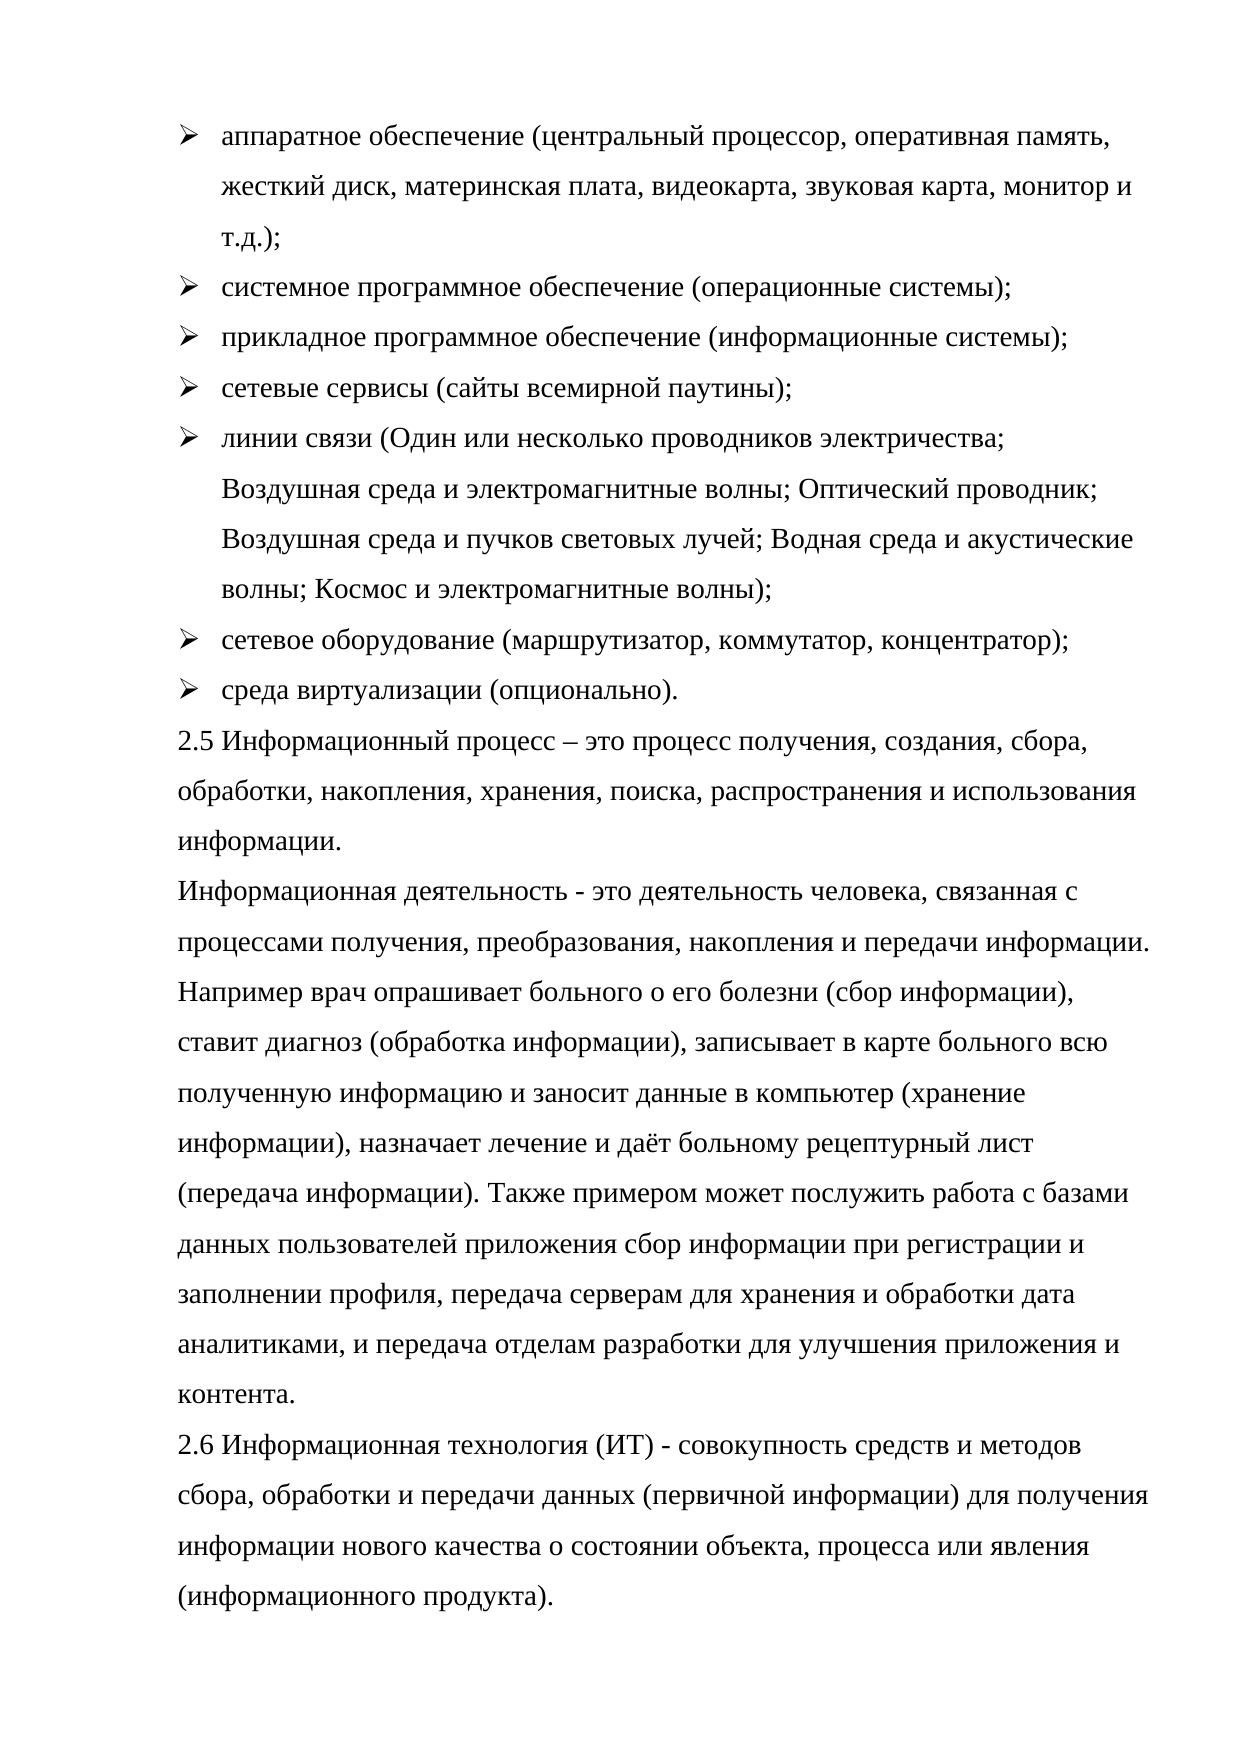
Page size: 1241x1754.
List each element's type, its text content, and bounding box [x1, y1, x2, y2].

list сетевые сервисы (сайты всемирной паутины); [177, 370, 1152, 404]
list линии связи (Один или несколько проводников электричества; Воздушная среда и электромагнитные волны; Оптический проводник; Воздушная среда и пучков световых лучей; Водная среда и акустические волны; Космос и электромагнитные волны); [177, 420, 1152, 605]
list аппаратное обеспечение (центральный процессор, оперативная память, жесткий диск, материнская плата, видеокарта, звуковая карта, монитор и т.д.); [177, 118, 1152, 252]
list 2.5 Информационный процесс – это процесс получения, создания, сбора, обработки, накопления, хранения, поиска, распространения и использования информации. [177, 723, 1152, 857]
list 2.6 Информационная технология (ИТ) - совокупность средств и методов сбора, обработки и передачи данных (первичной информации) для получения информации нового качества о состоянии объекта, процесса или явления (информационного продукта). [177, 1427, 1152, 1611]
list Например врач опрашивает больного о его болезни (сбор информации), ставит диагноз (обработка информации), записывает в карте больного всю полученную информацию и заносит данные в компьютер (хранение информации), назначает лечение и даёт больному рецептурный лист (передача информации). Также примером может послужить работа с базами данных пользователей приложения сбор информации при регистрации и заполнении профиля, передача серверам для хранения и обработки дата аналитиками, и передача отделам разработки для улучшения приложения и контента. [177, 974, 1152, 1410]
list Информационная деятельность - это деятельность человека, связанная с процессами получения, преобразования, накопления и передачи информации. [177, 873, 1152, 957]
list сетевое оборудование (маршрутизатор, коммутатор, концентратор); [177, 622, 1152, 655]
list системное программное обеспечение (операционные системы); [177, 269, 1152, 303]
list среда виртуализации (опционально). [177, 672, 1152, 706]
list прикладное программное обеспечение (информационные системы); [177, 319, 1152, 353]
